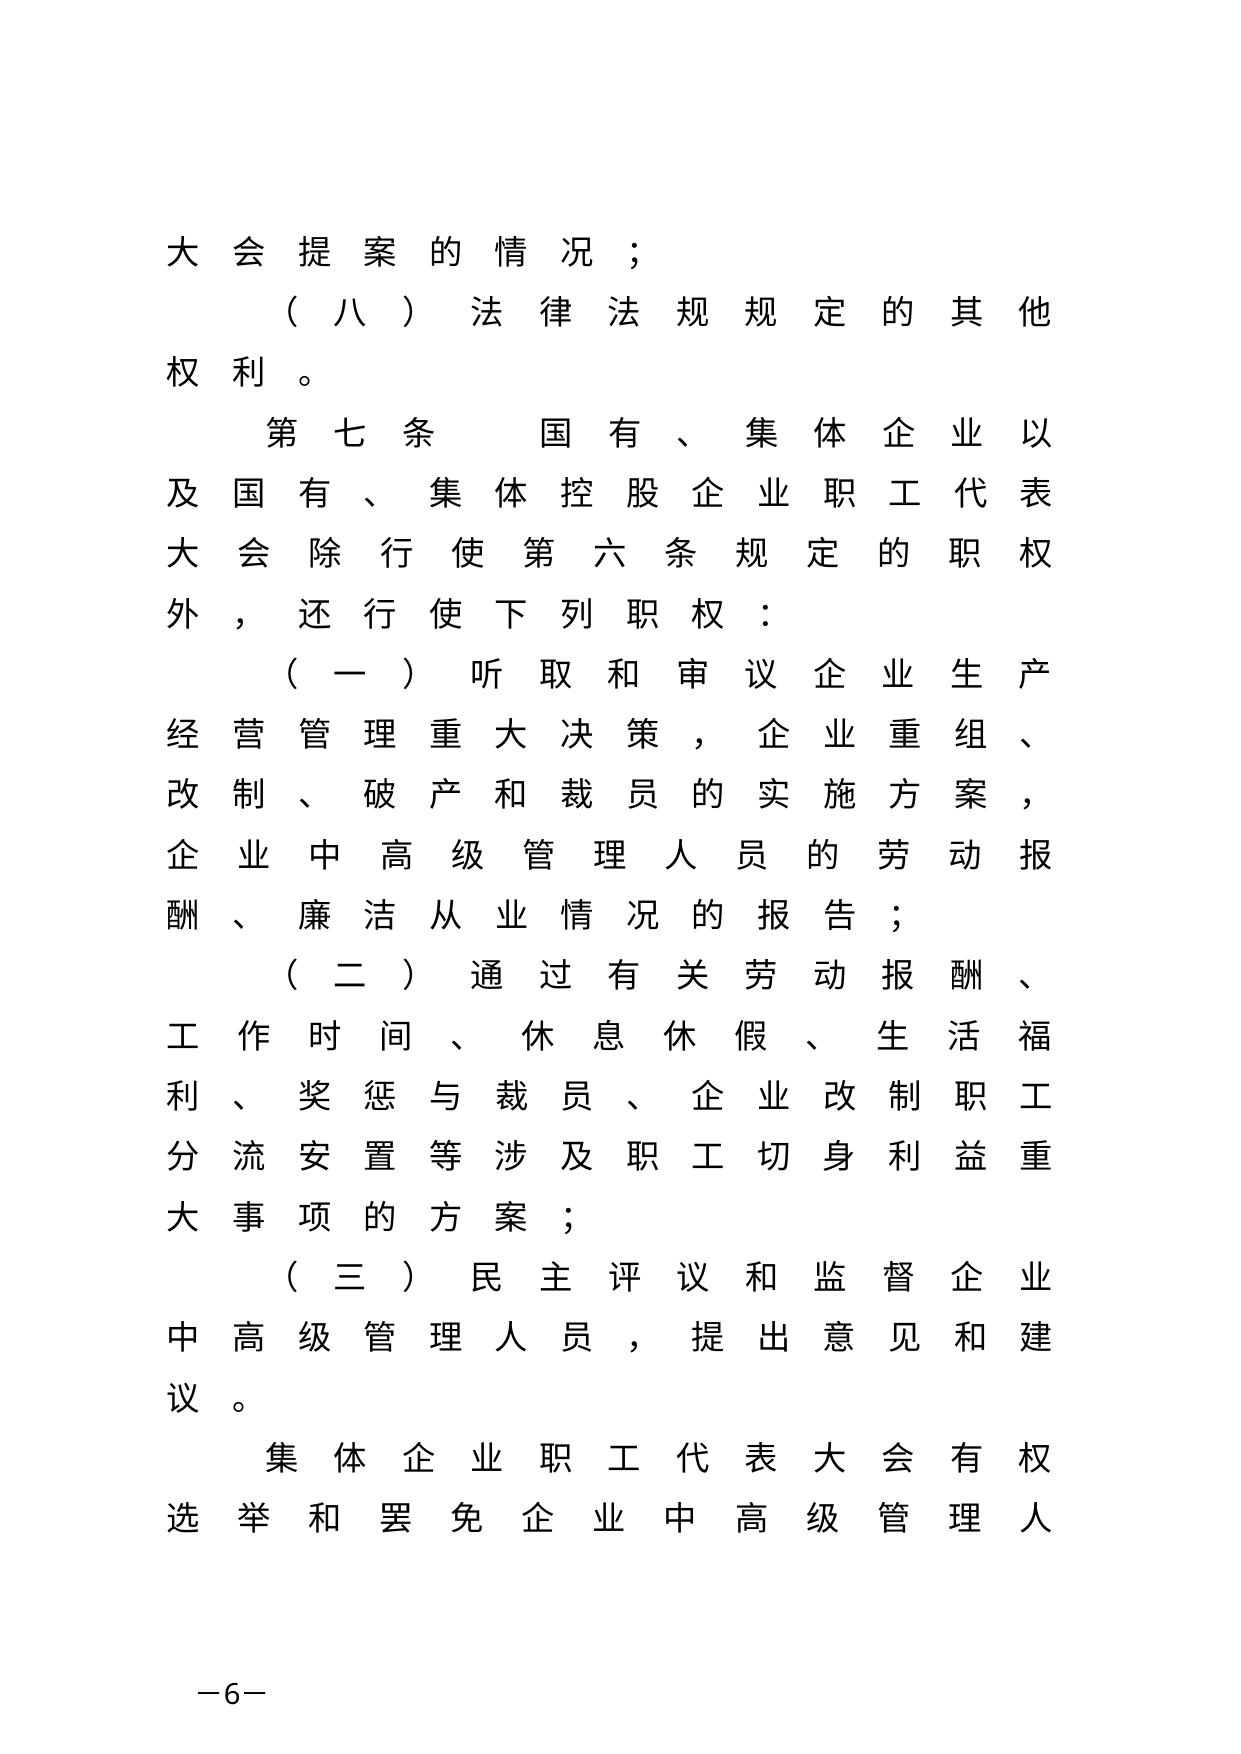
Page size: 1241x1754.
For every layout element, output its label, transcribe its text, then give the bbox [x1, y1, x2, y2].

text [167, 219, 1085, 280]
text （三）民主评议和监督企业中高级管理人员，提出意见和建议。 [167, 1245, 1085, 1426]
text （一）听取和审议企业生产经营管理重大决策，企业重组、改制、破产和裁员的实施方案，企业中高级管理人员的劳动报酬、廉洁从业情况的报告； [167, 642, 1085, 943]
text （二）通过有关劳动报酬、工作时间、休息休假、生活福利、奖惩与裁员、企业改制职工分流安置等涉及职工切身利益重大事项的方案； [167, 943, 1085, 1245]
text （八）法律法规规定的其他权利。 [167, 280, 1085, 400]
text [167, 1426, 1085, 1546]
text 第七条 国有、集体企业以及国有、集体控股企业职工代表大会除行使第六条规定的职权外，还行使下列职权： [167, 400, 1085, 642]
